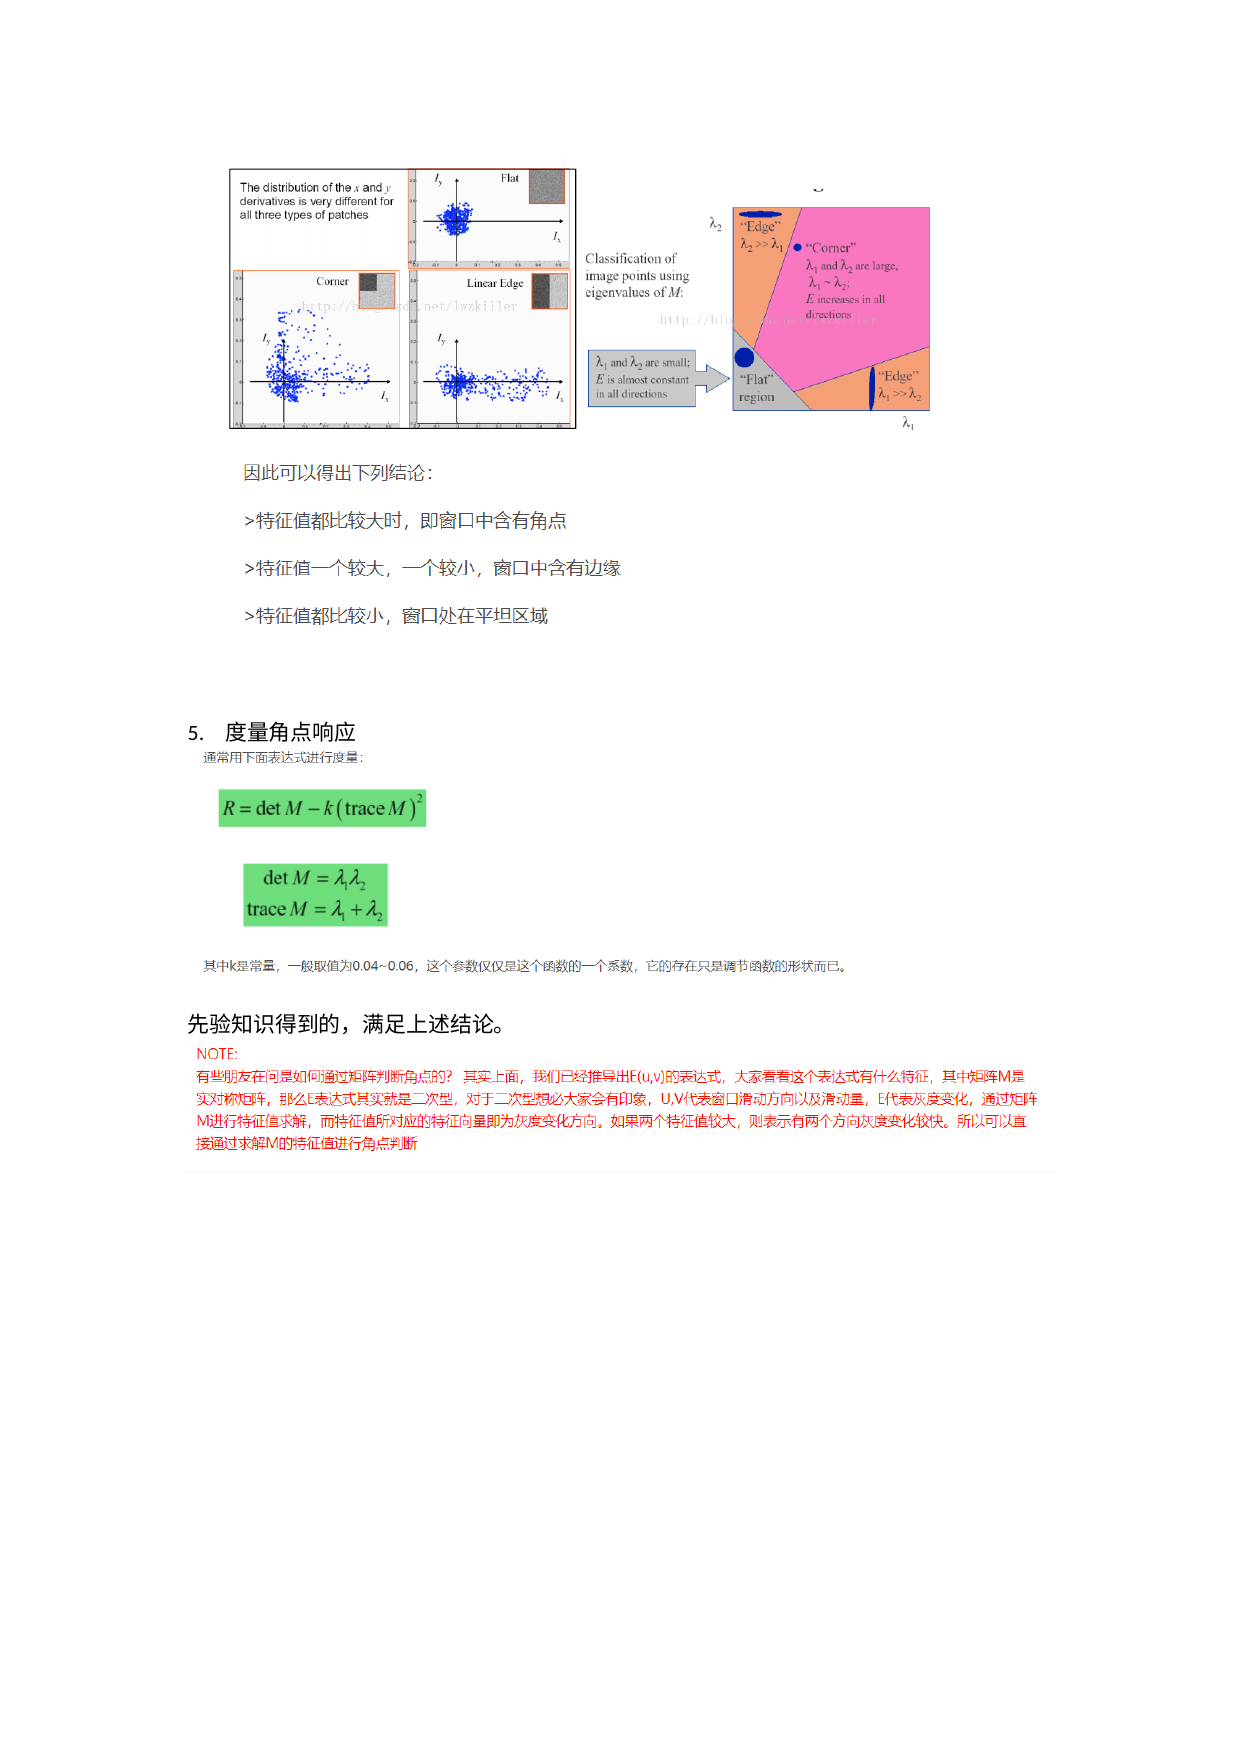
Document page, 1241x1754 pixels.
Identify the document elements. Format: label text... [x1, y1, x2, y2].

picture [225, 454, 689, 673]
text 先验知识得到的，满足上述结论。 [187, 1007, 1053, 1039]
picture [187, 747, 874, 985]
picture [225, 162, 943, 435]
list 度量角点响应 [187, 714, 1053, 747]
picture [187, 1039, 1053, 1175]
